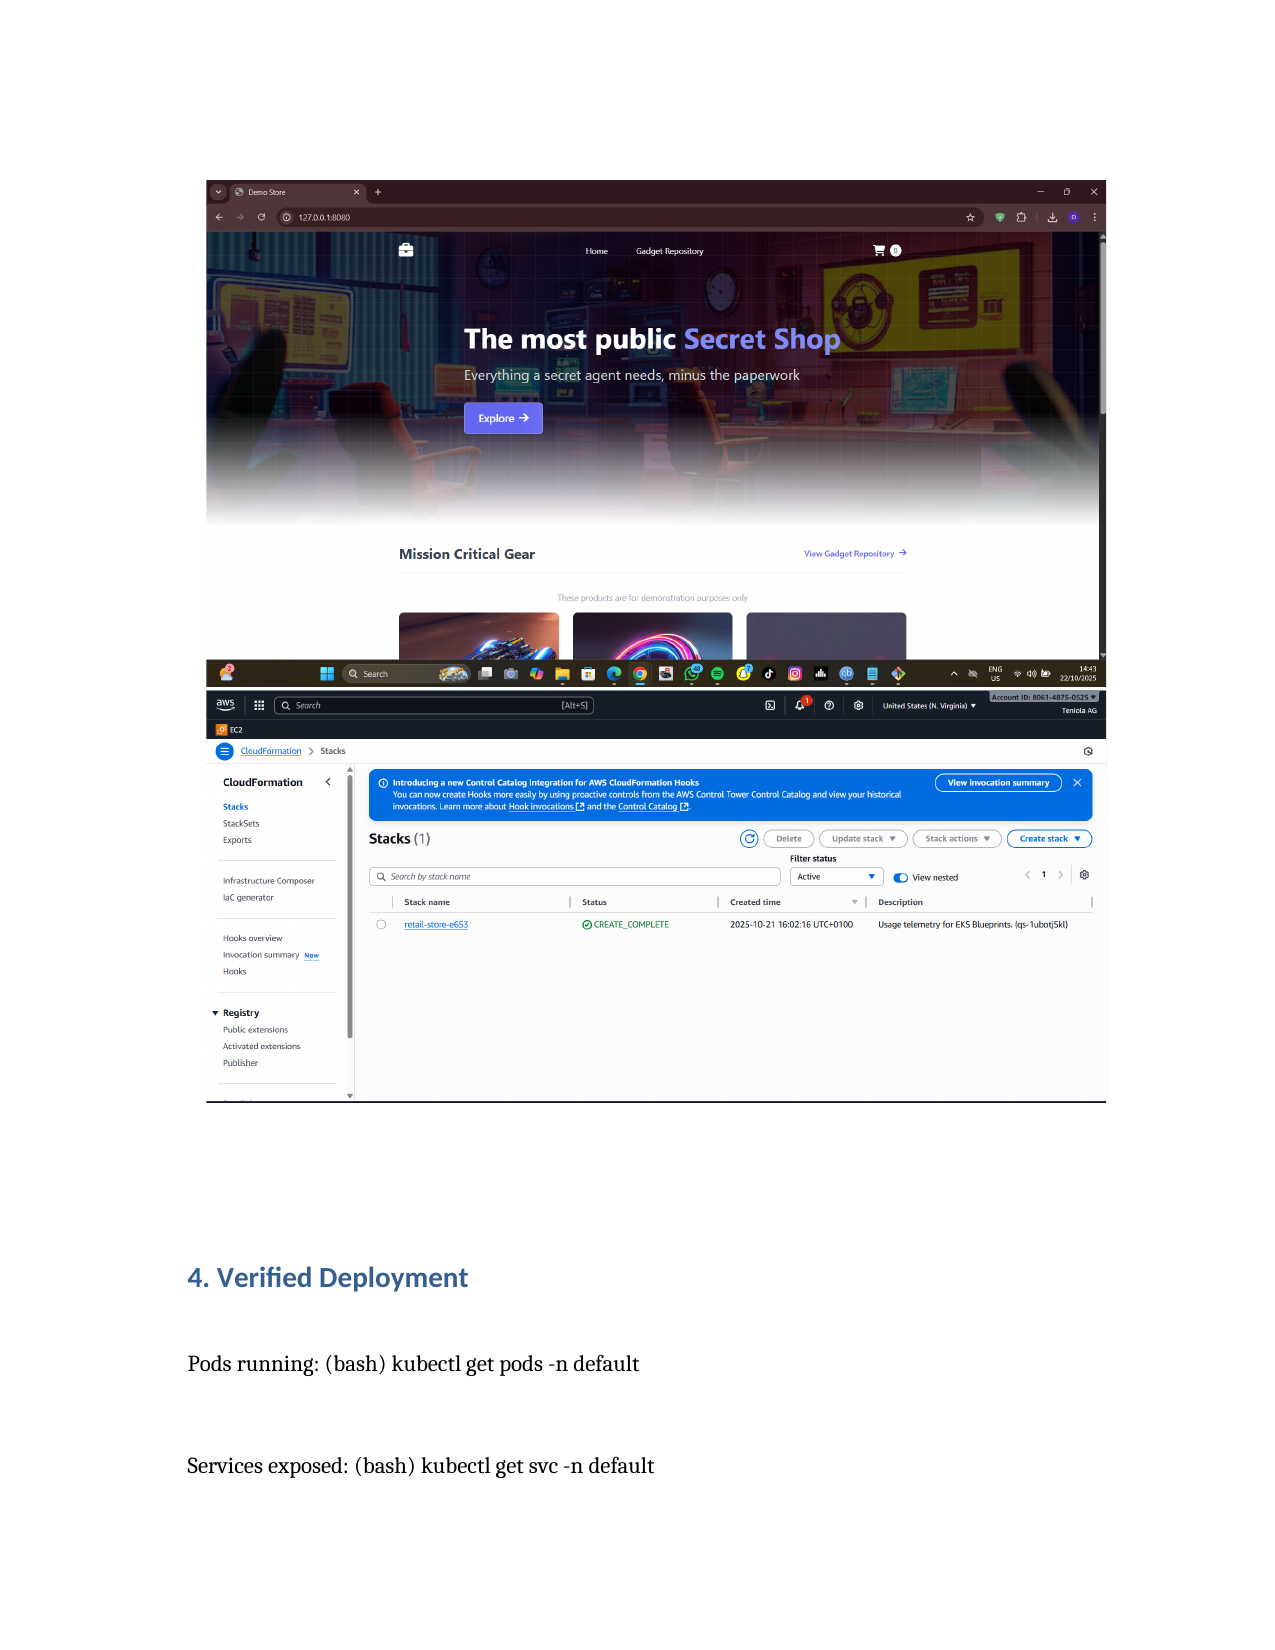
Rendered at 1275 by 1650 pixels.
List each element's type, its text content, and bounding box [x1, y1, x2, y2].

subtitle 4. Verified Deployment [187, 1259, 1087, 1294]
text Services exposed: (bash) kubectl get svc -n default [187, 1453, 1087, 1479]
text Pods running: (bash) kubectl get pods -n default [187, 1351, 1087, 1377]
